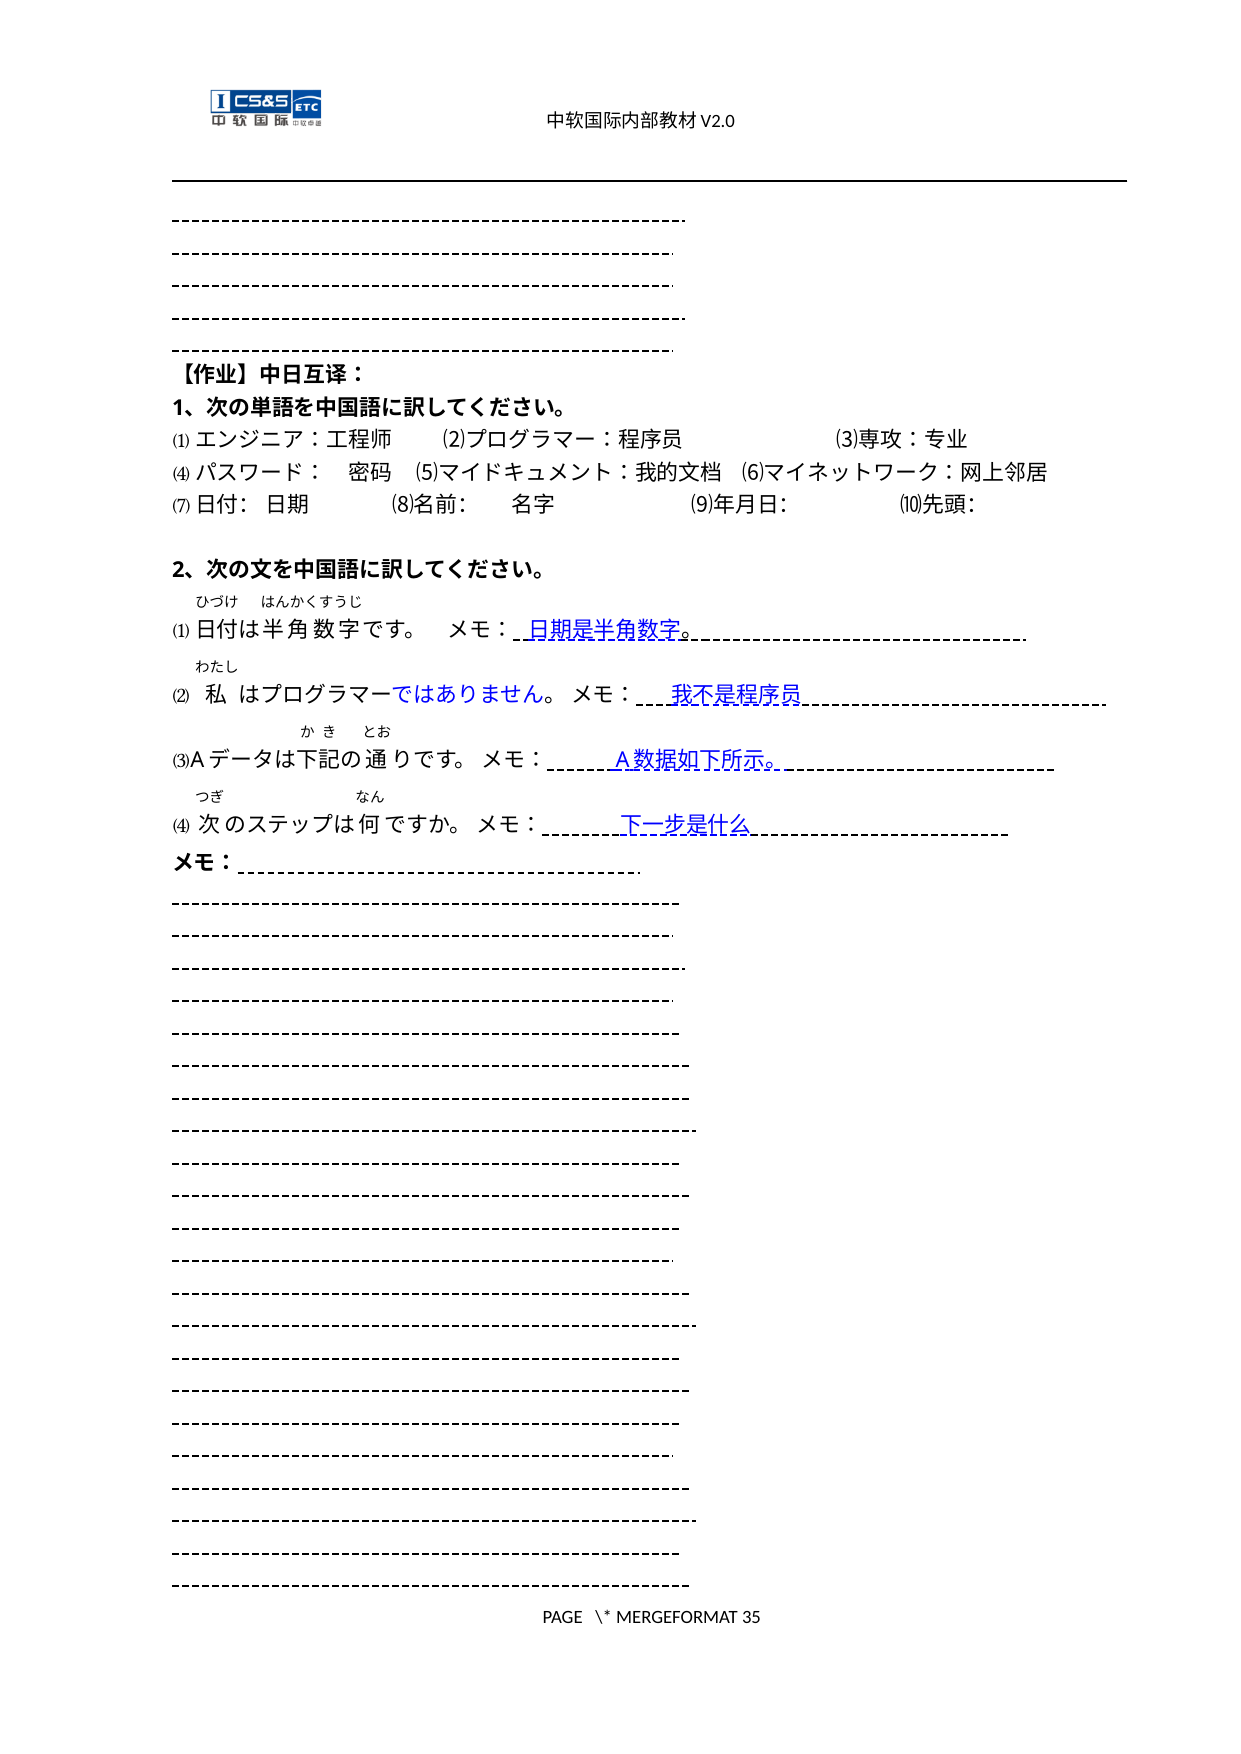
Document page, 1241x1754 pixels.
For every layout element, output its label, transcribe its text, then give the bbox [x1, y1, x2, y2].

text 【作业】中日互译： [172, 357, 1127, 389]
text ⑺日付： 日期 ⑻名前： 名字 ⑼年月日： ⑽先頭： [172, 487, 1127, 519]
text ⑷のステップはですか。 メモ： 下一步是什么 [172, 779, 1127, 844]
text ⑴エンジニア：工程师 ⑵プログラマー：程序员 ⑶専攻：专业 [172, 422, 1127, 454]
picture [209, 88, 322, 127]
text ⑷パスワード： 密码 ⑸マイドキュメント：我的文档 ⑹マイネットワーク：网上邻居 [172, 454, 1127, 487]
text ⑵はプログラマーではありません。 メモ： 我不是程序员 [172, 649, 1127, 714]
text 2、次の文を中国語に訳してください。 [172, 552, 1127, 584]
text ⑶Aデータはのりです。 メモ： A数据如下所示。 [172, 714, 1127, 779]
text ⑴はです。 メモ： 日期是半角数字。 [172, 584, 1127, 649]
text メモ： [172, 844, 1127, 877]
text 1、次の単語を中国語に訳してください。 [172, 389, 1127, 422]
